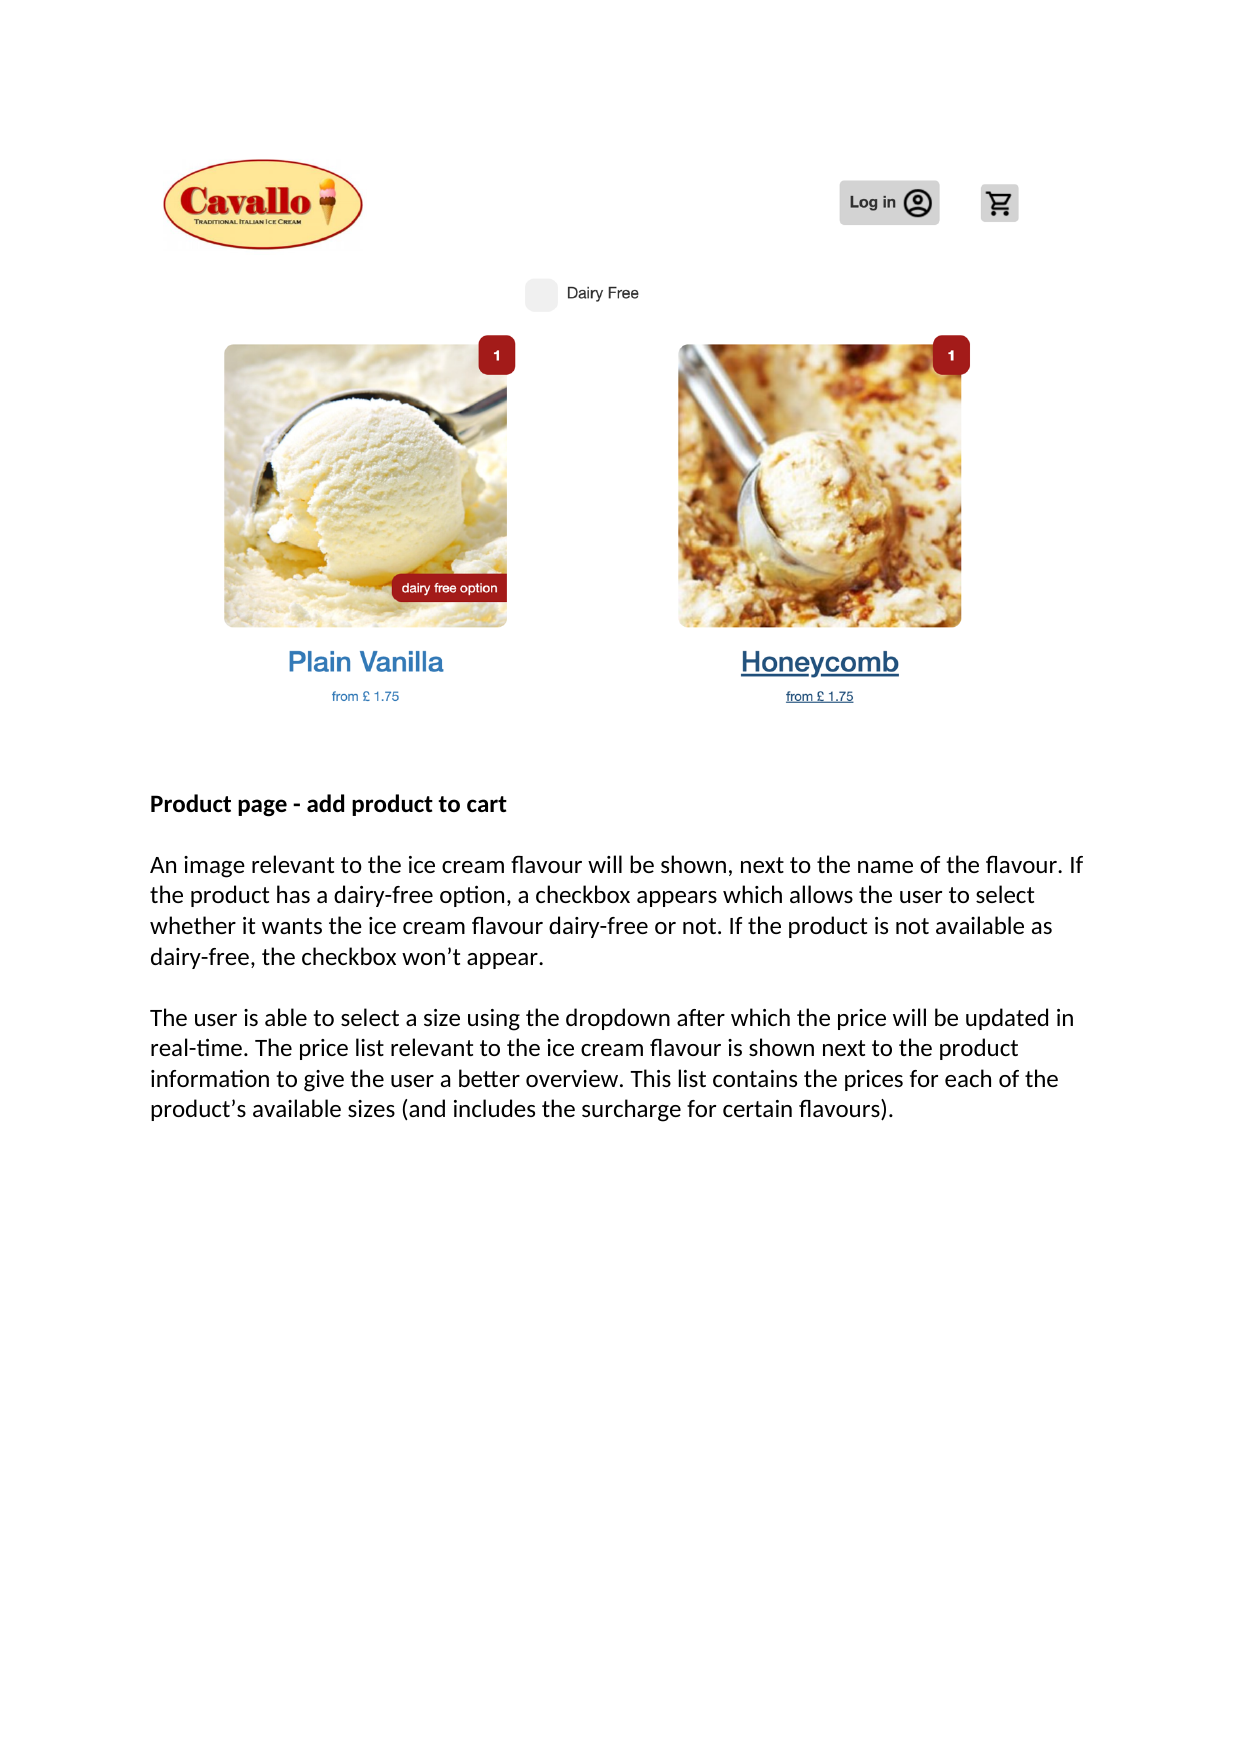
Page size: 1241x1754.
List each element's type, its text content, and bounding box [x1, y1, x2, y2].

picture [150, 150, 1059, 727]
text The user is able to select a size using the dropdown after which the price will be updated in real-time. The price list relevant to the ice cream flavour is shown next to the product information to give the user a better overview. This list contains the prices for each of the product’s available sizes (and includes the surcharge for certain flavours). [150, 1002, 1090, 1124]
text An image relevant to the ice cream flavour will be shown, next to the name of the flavour. If the product has a dairy-free option, a checkbox appears which allows the user to select whether it wants the ice cream flavour dairy-free or not. If the product is not available as dairy-free, the checkbox won’t appear. [150, 849, 1090, 971]
text Product page - add product to cart [150, 788, 1090, 818]
